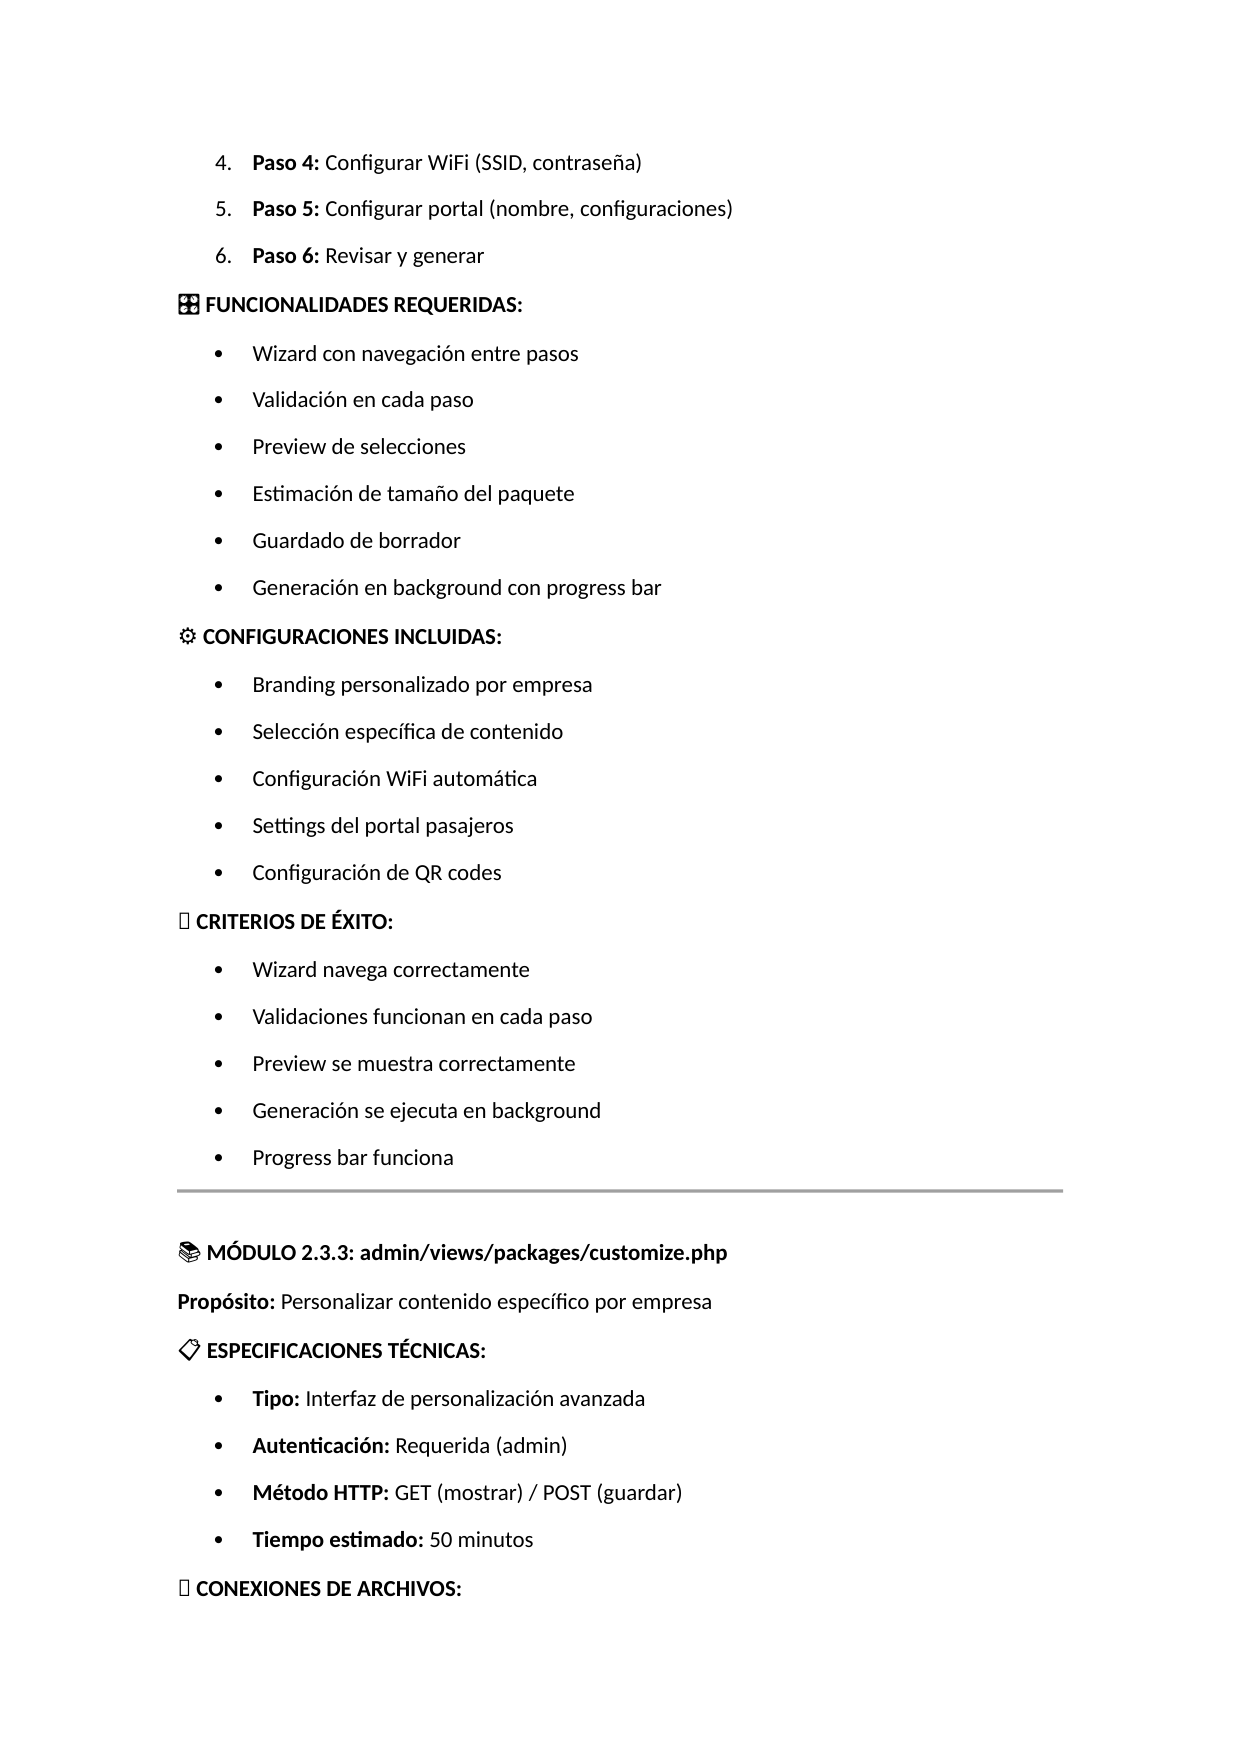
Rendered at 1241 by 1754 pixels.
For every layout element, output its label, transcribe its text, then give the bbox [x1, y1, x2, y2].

list Branding personalizado por empresa [215, 670, 1063, 698]
list Wizard navega correctamente [215, 955, 1063, 983]
text Propósito: Personalizar contenido específico por empresa [177, 1287, 1063, 1315]
text 🎯 CRITERIOS DE ÉXITO: [177, 905, 1063, 936]
list Guardado de borrador [215, 526, 1063, 554]
list Selección específica de contenido [215, 717, 1063, 745]
list Preview de selecciones [215, 432, 1063, 460]
list Paso 6: Revisar y generar [215, 241, 1063, 269]
list Tipo: Interfaz de personalización avanzada [215, 1384, 1063, 1412]
list Generación se ejecuta en background [215, 1096, 1063, 1124]
list Configuración de QR codes [215, 858, 1063, 886]
list Validaciones funcionan en cada paso [215, 1002, 1063, 1030]
list Wizard con navegación entre pasos [215, 339, 1063, 367]
list Preview se muestra correctamente [215, 1049, 1063, 1077]
text 🔗 CONEXIONES DE ARCHIVOS: [177, 1572, 1063, 1603]
text 📚 MÓDULO 2.3.3: admin/views/packages/customize.php [177, 1236, 1063, 1268]
list Tiempo estimado: 50 minutos [215, 1525, 1063, 1553]
list Estimación de tamaño del paquete [215, 479, 1063, 507]
list Paso 5: Configurar portal (nombre, configuraciones) [215, 194, 1063, 222]
list Paso 4: Configurar WiFi (SSID, contraseña) [215, 148, 1063, 176]
list Settings del portal pasajeros [215, 811, 1063, 839]
list Configuración WiFi automática [215, 764, 1063, 792]
text 🎛️ FUNCIONALIDADES REQUERIDAS: [177, 288, 1063, 319]
list Generación en background con progress bar [215, 573, 1063, 601]
list Progress bar funciona [215, 1143, 1063, 1171]
list Autenticación: Requerida (admin) [215, 1431, 1063, 1459]
list Método HTTP: GET (mostrar) / POST (guardar) [215, 1478, 1063, 1506]
text 📋 ESPECIFICACIONES TÉCNICAS: [177, 1334, 1063, 1365]
list Validación en cada paso [215, 386, 1063, 413]
text ⚙️ CONFIGURACIONES INCLUIDAS: [177, 620, 1063, 651]
